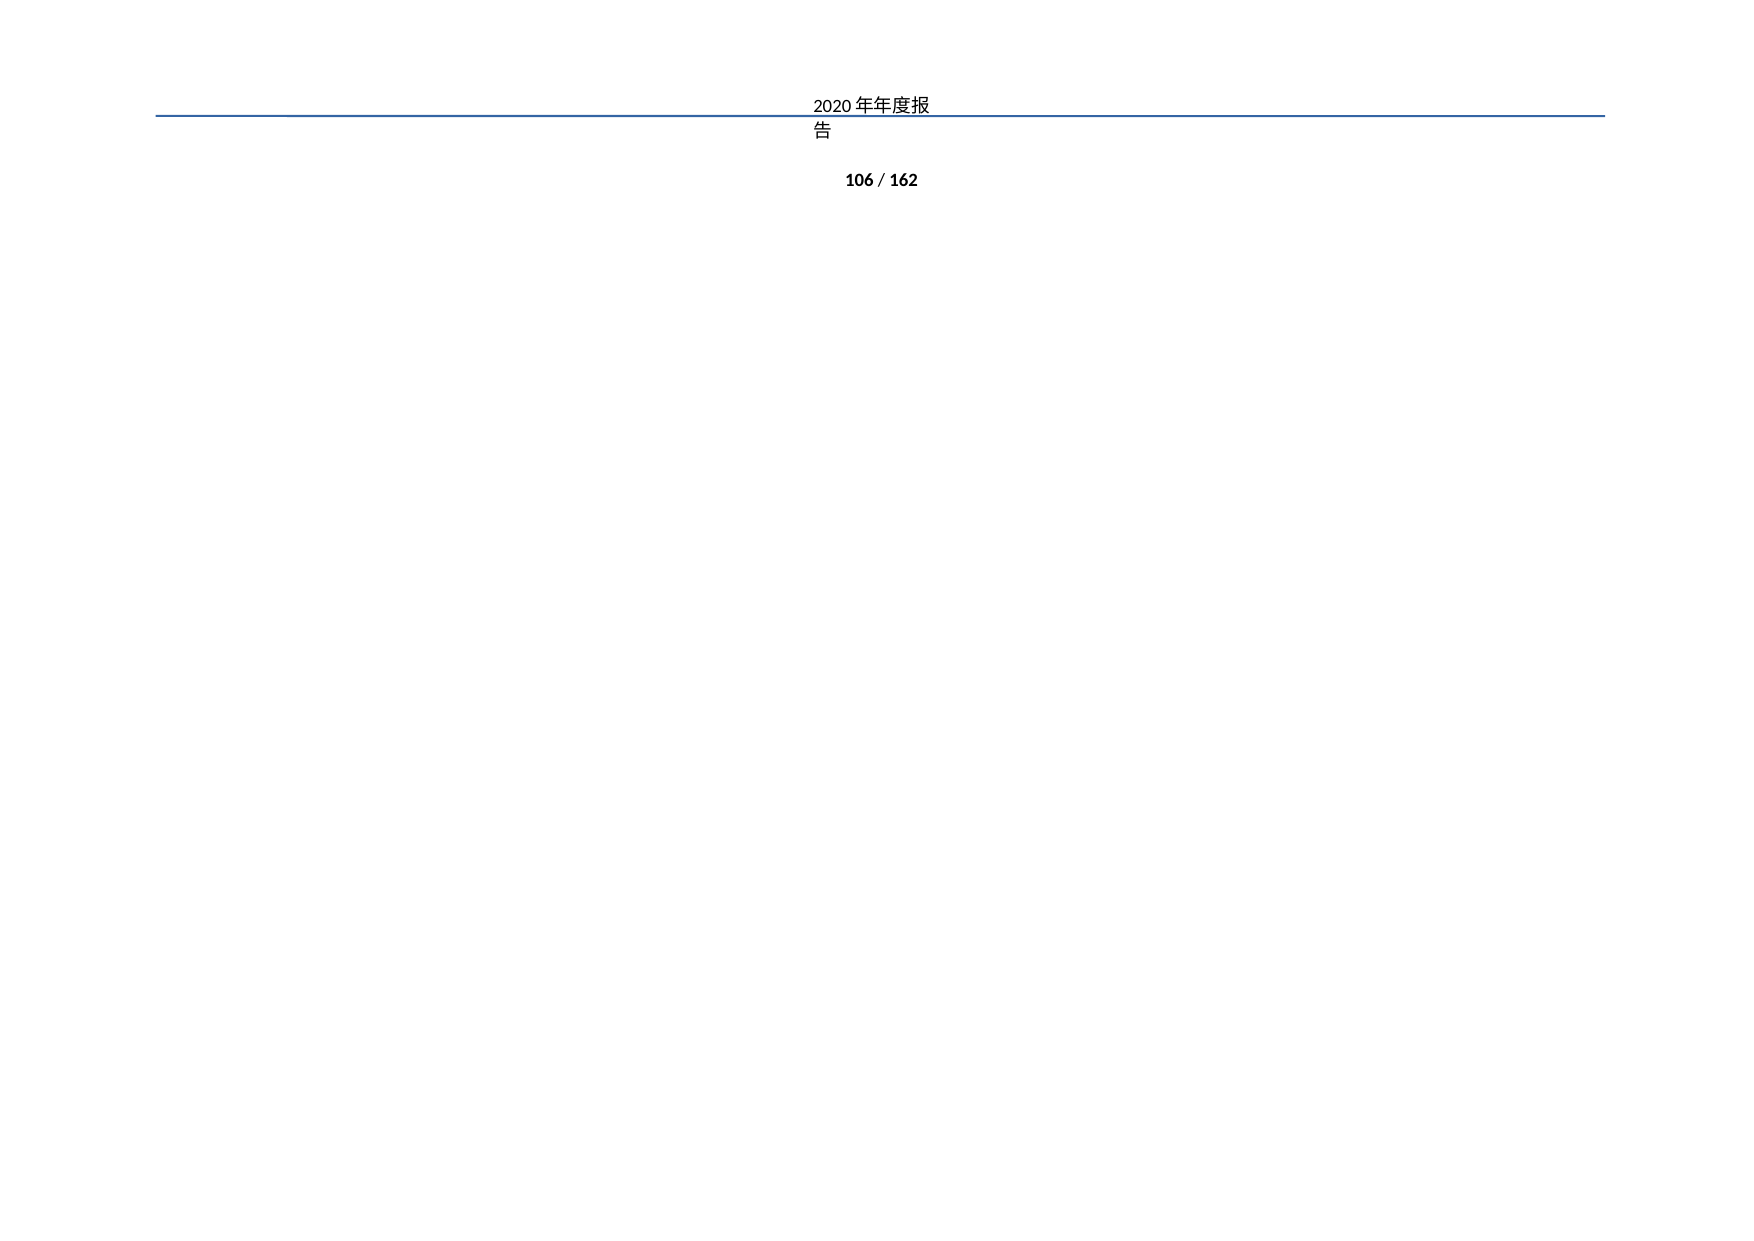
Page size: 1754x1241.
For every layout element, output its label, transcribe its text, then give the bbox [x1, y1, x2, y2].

text 106 / 162 [147, 168, 1616, 191]
